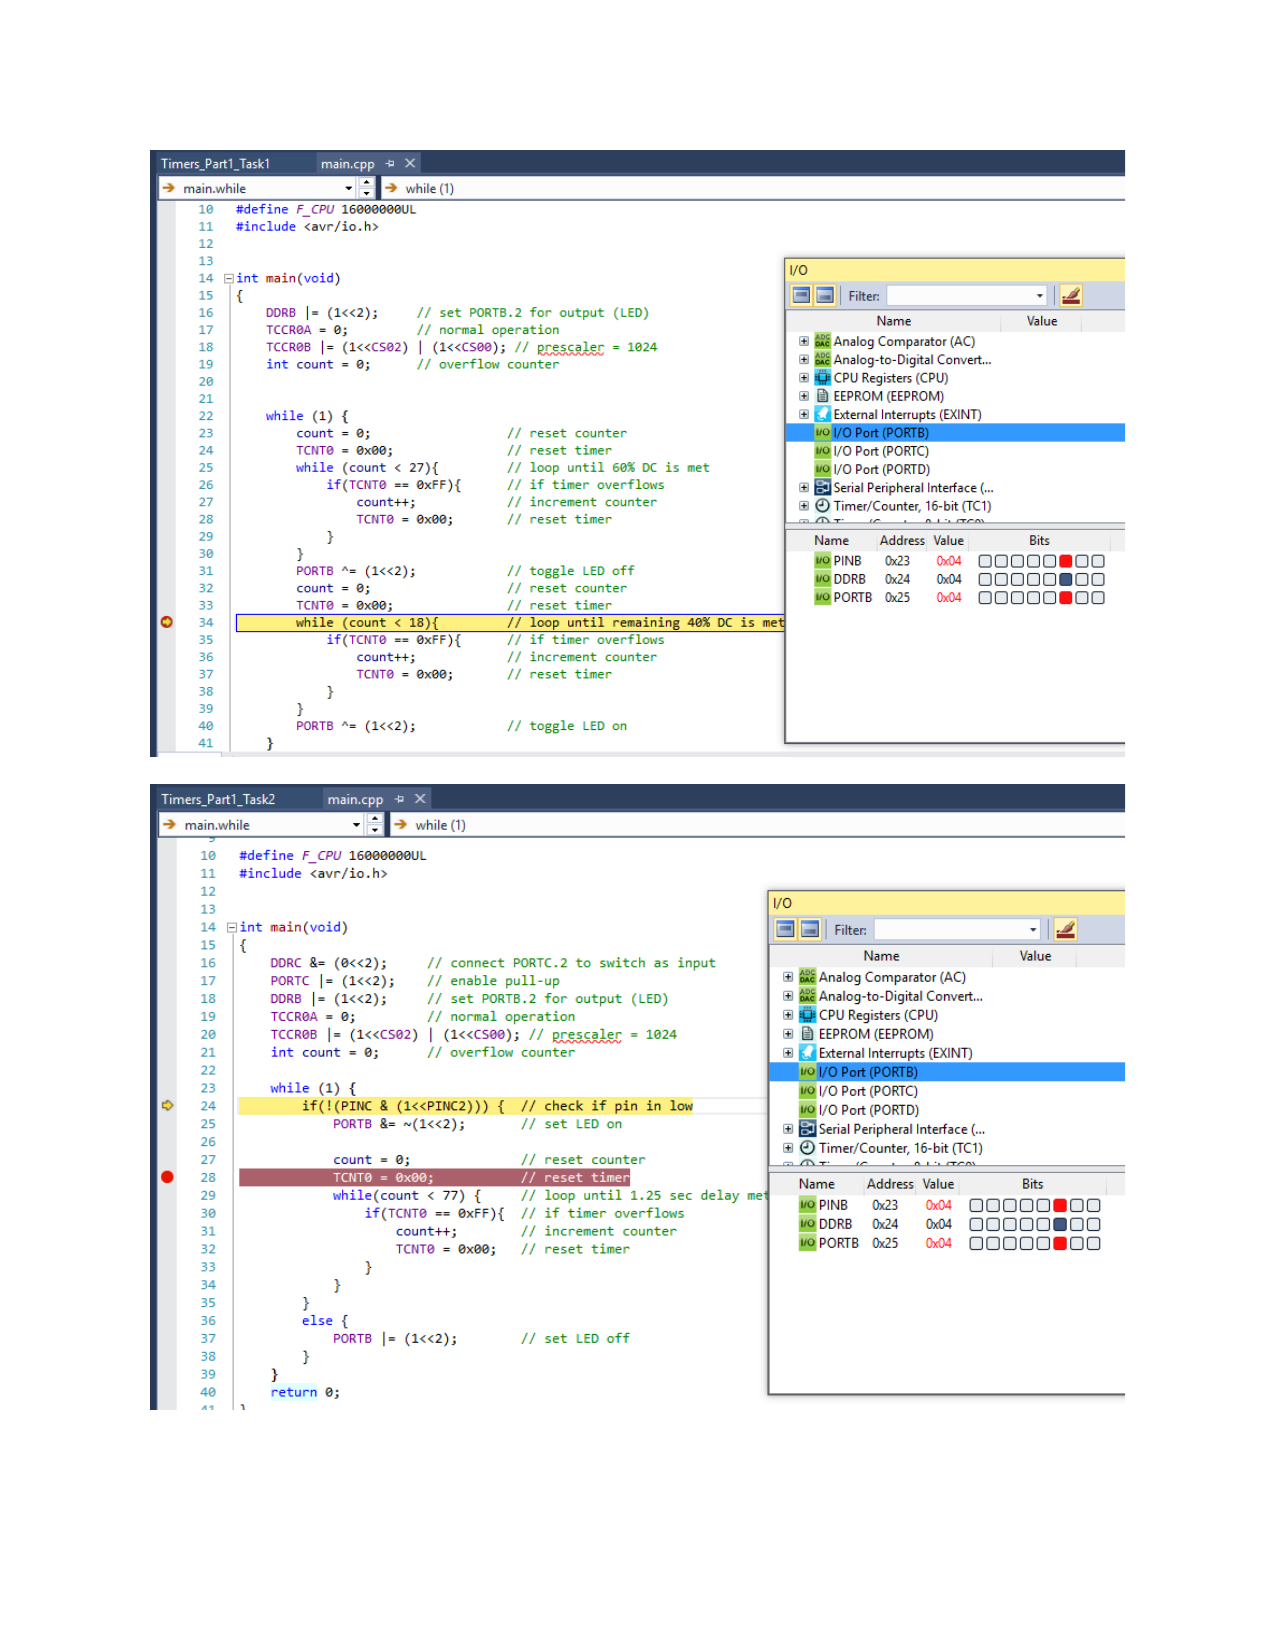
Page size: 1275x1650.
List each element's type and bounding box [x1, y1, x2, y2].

picture [150, 150, 1125, 757]
picture [150, 784, 1125, 1410]
